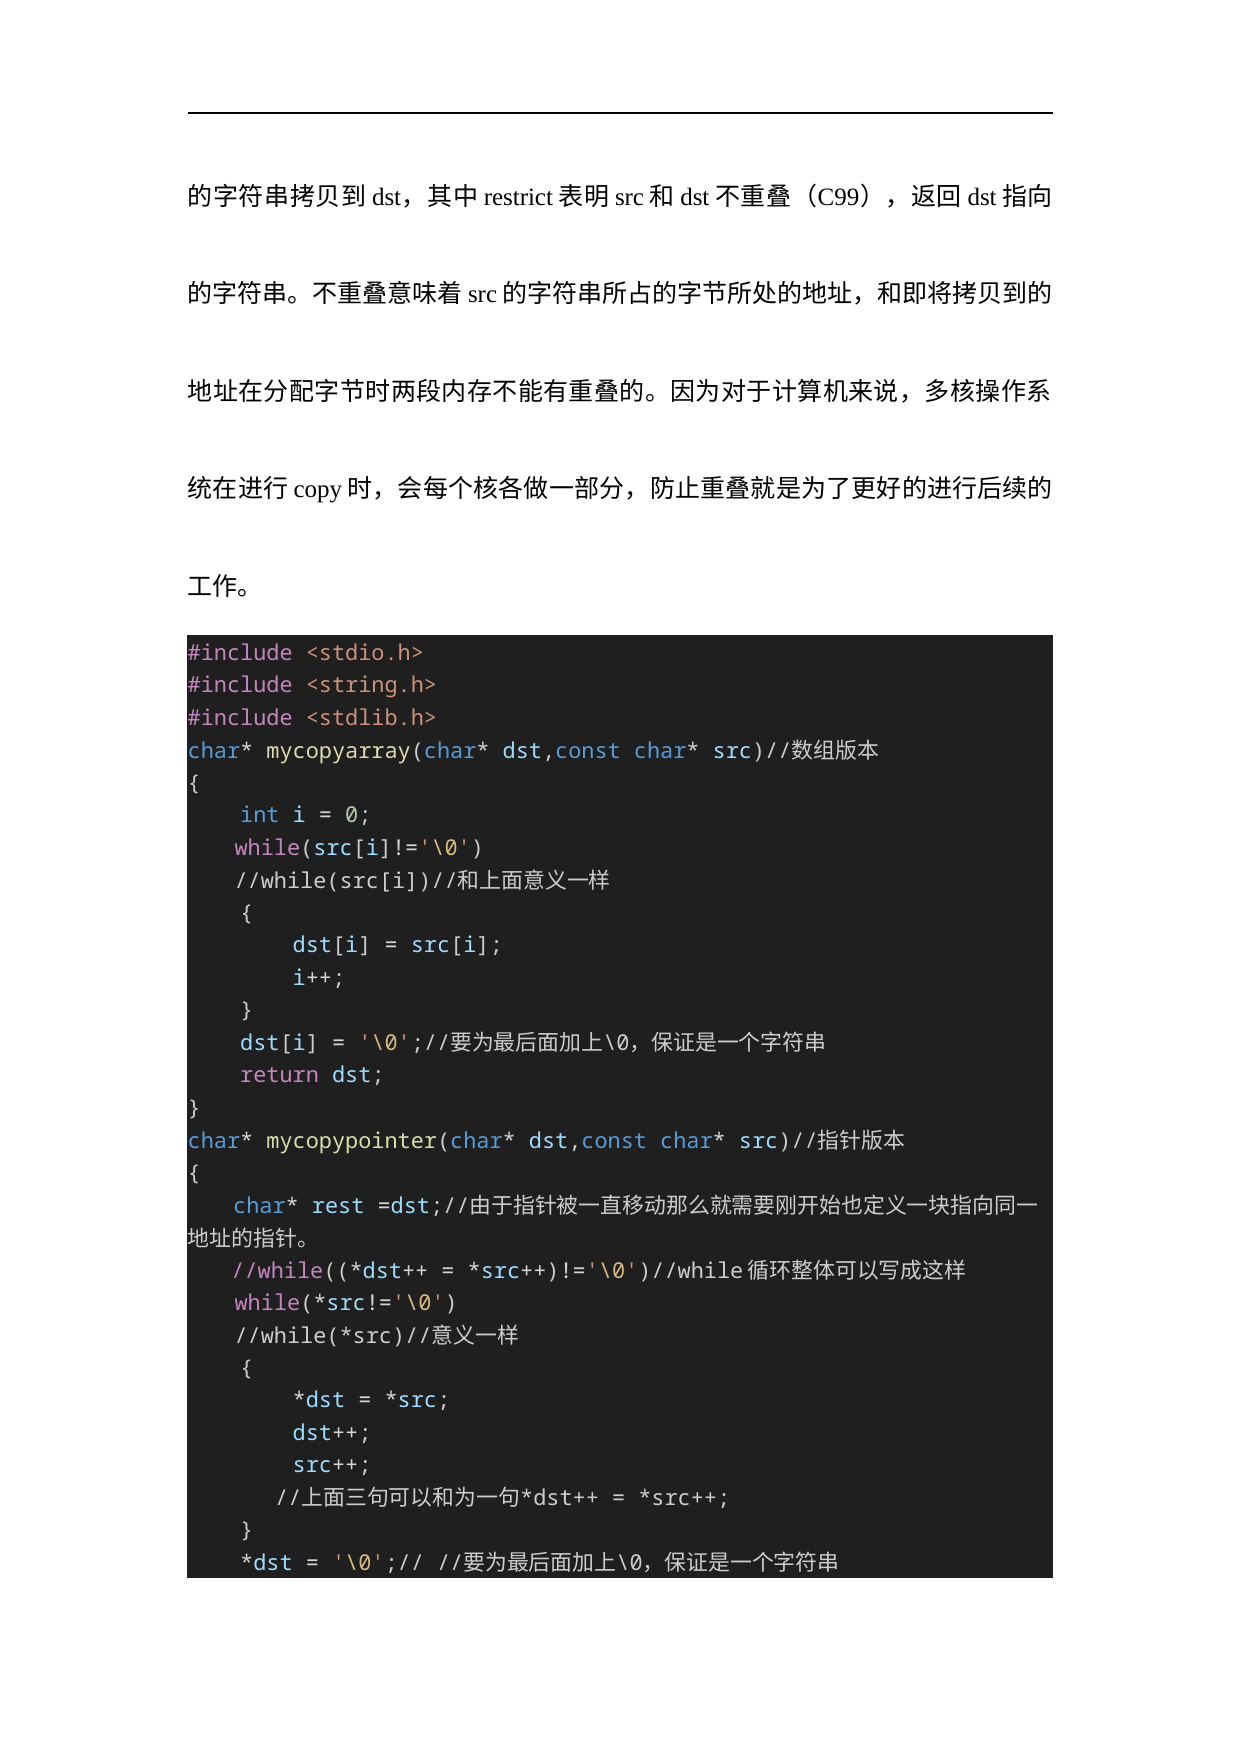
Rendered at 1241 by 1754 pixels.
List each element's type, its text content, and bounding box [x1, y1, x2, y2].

text char* rest =dst;//由于指针被一直移动那么就需要刚开始也定义一块指向同一地址的指针。 [187, 1188, 1053, 1253]
text } [187, 1090, 1053, 1123]
text while(*src!='\0') [187, 1285, 1053, 1318]
text { [187, 1350, 1053, 1383]
text #include <string.h> [187, 668, 1053, 700]
text //while(src[i])//和上面意义一样 [187, 863, 1053, 895]
text while(src[i]!='\0') [187, 830, 1053, 863]
text i++; [187, 960, 1053, 993]
text //while(*src)//意义一样 [187, 1318, 1053, 1350]
text #include <stdio.h> [187, 635, 1053, 668]
text #include <stdlib.h> [187, 700, 1053, 733]
text char* mycopypointer(char* dst,const char* src)//指针版本 [187, 1123, 1053, 1155]
text src++; [187, 1448, 1053, 1480]
text } [187, 1513, 1053, 1545]
text //while((*dst++ = *src++)!='\0')//while循环整体可以写成这样 [187, 1253, 1053, 1285]
text { [187, 765, 1053, 798]
text { [187, 1155, 1053, 1188]
text *dst = '\0';// //要为最后面加上\0，保证是一个字符串 [187, 1545, 1053, 1578]
text *dst = *src; [187, 1383, 1053, 1415]
text } [187, 993, 1053, 1025]
text return dst; [187, 1058, 1053, 1090]
text //上面三句可以和为一句*dst++ = *src++; [187, 1480, 1053, 1513]
text char* mycopyarray(char* dst,const char* src)//数组版本 [187, 733, 1053, 765]
text int i = 0; [187, 798, 1053, 830]
text dst++; [187, 1415, 1053, 1448]
text dst[i] = src[i]; [187, 928, 1053, 960]
text { [187, 895, 1053, 928]
text dst[i] = '\0';//要为最后面加上\0，保证是一个字符串 [187, 1025, 1053, 1058]
